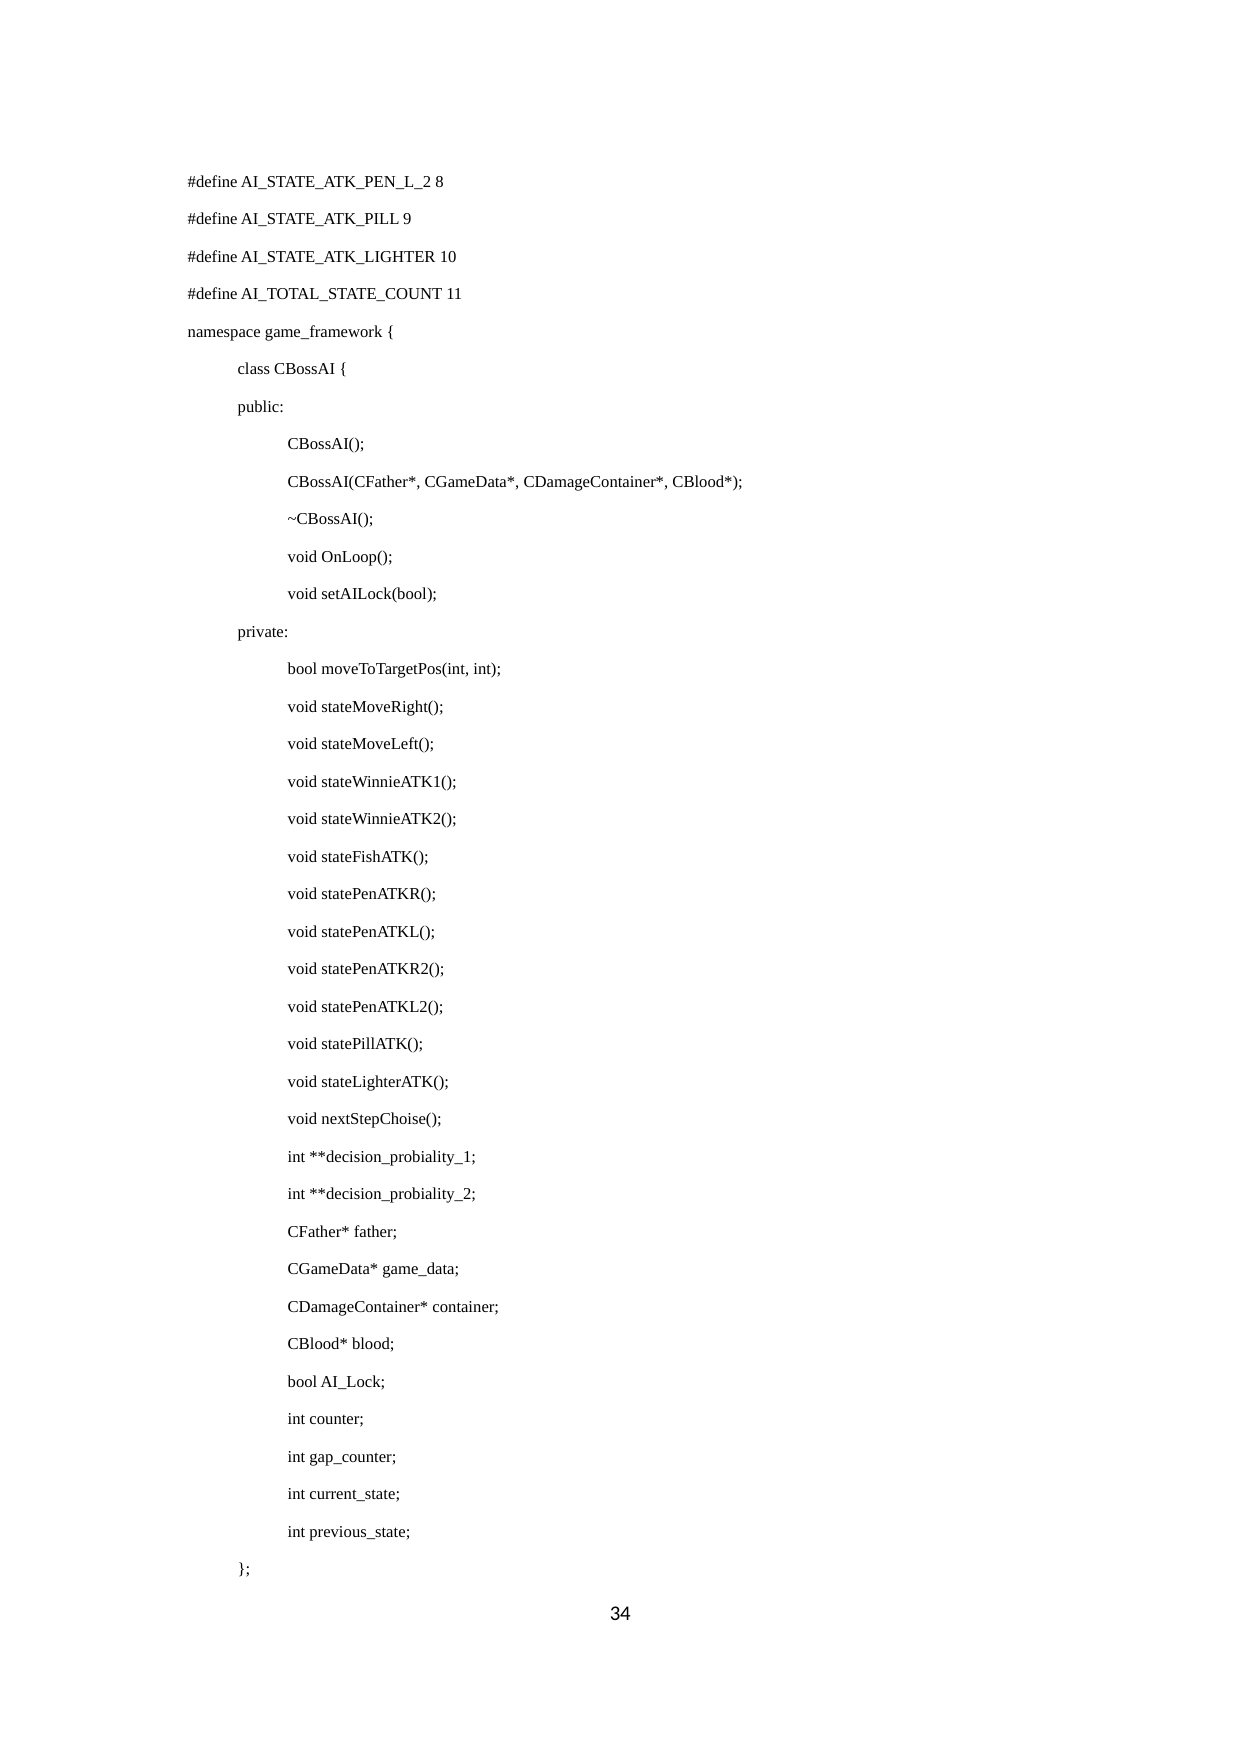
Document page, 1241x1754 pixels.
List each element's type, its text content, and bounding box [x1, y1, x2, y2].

text void stateWinnieATK1(); [187, 762, 1053, 800]
text int previous_state; [187, 1512, 1053, 1550]
text #define AI_STATE_ATK_PILL 9 [187, 200, 1053, 237]
text int gap_counter; [187, 1437, 1053, 1475]
text void statePillATK(); [187, 1025, 1053, 1062]
text void stateMoveRight(); [187, 687, 1053, 725]
text void OnLoop(); [187, 537, 1053, 575]
text void statePenATKL(); [187, 912, 1053, 950]
text CBlood* blood; [187, 1325, 1053, 1362]
text void stateMoveLeft(); [187, 725, 1053, 762]
text int **decision_probiality_1; [187, 1137, 1053, 1175]
text CBossAI(); [187, 425, 1053, 462]
text CBossAI(CFather*, CGameData*, CDamageContainer*, CBlood*); [187, 462, 1053, 500]
text #define AI_STATE_ATK_PEN_L_2 8 [187, 162, 1053, 200]
text CGameData* game_data; [187, 1250, 1053, 1287]
text #define AI_STATE_ATK_LIGHTER 10 [187, 237, 1053, 275]
text void statePenATKR(); [187, 875, 1053, 912]
text class CBossAI { [187, 350, 1053, 387]
text void setAILock(bool); [187, 575, 1053, 612]
text int **decision_probiality_2; [187, 1175, 1053, 1212]
text void stateWinnieATK2(); [187, 800, 1053, 837]
text void stateLighterATK(); [187, 1062, 1053, 1100]
text public: [187, 387, 1053, 425]
text }; [187, 1550, 1053, 1587]
text void statePenATKL2(); [187, 987, 1053, 1025]
text bool moveToTargetPos(int, int); [187, 650, 1053, 687]
text void statePenATKR2(); [187, 950, 1053, 987]
text int counter; [187, 1400, 1053, 1437]
text int current_state; [187, 1475, 1053, 1512]
text bool AI_Lock; [187, 1362, 1053, 1400]
text void nextStepChoise(); [187, 1100, 1053, 1137]
text void stateFishATK(); [187, 837, 1053, 875]
text private: [187, 612, 1053, 650]
text ~CBossAI(); [187, 500, 1053, 537]
text #define AI_TOTAL_STATE_COUNT 11 [187, 275, 1053, 312]
text CFather* father; [187, 1212, 1053, 1250]
text CDamageContainer* container; [187, 1287, 1053, 1325]
text namespace game_framework { [187, 312, 1053, 350]
